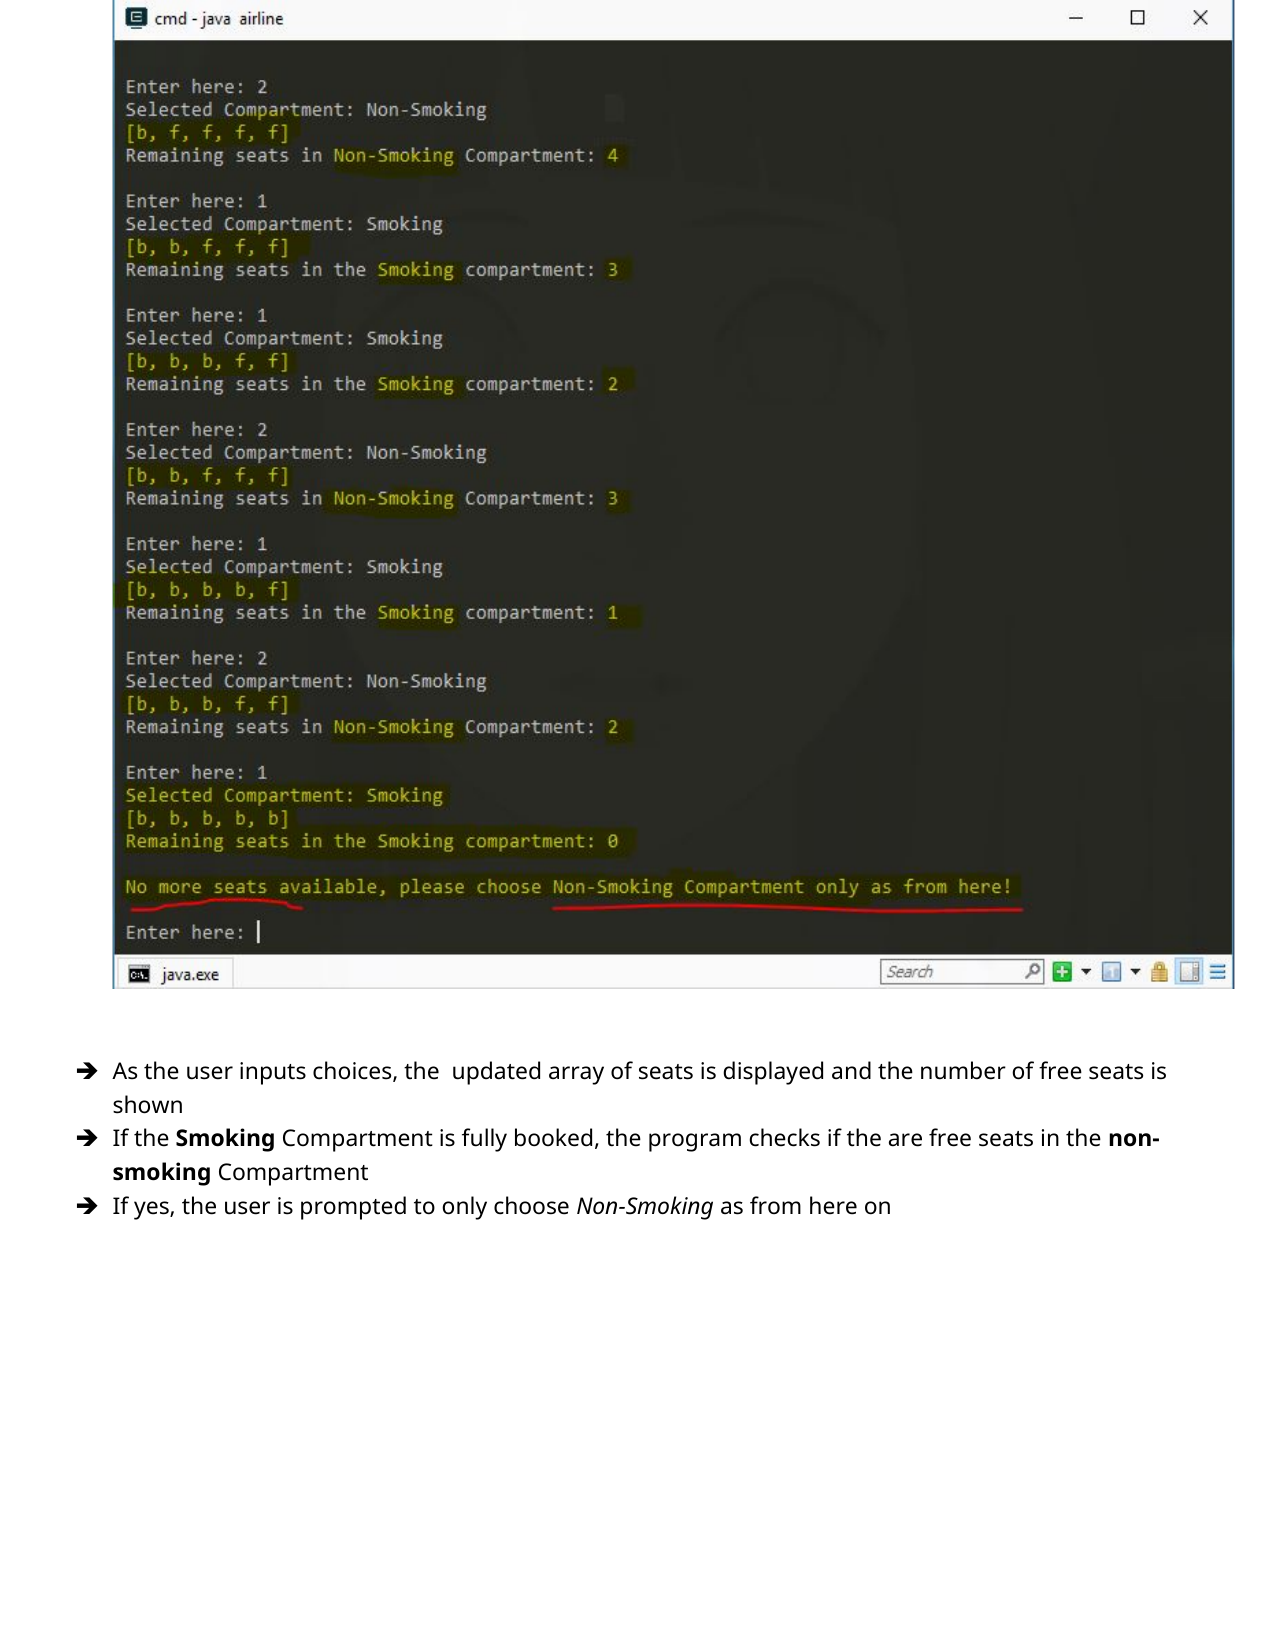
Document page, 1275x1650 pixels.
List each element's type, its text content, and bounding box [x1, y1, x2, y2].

list If yes, the user is prompted to only choose Non-Smoking as from here on [75, 1190, 1200, 1221]
picture [112, 0, 1235, 989]
list As the user inputs choices, the updated array of seats is displayed and the number of free seats is shown [75, 1055, 1200, 1120]
list If the Smoking Compartment is fully booked, the program checks if the are free seats in the non-smoking Compartment [75, 1122, 1200, 1187]
